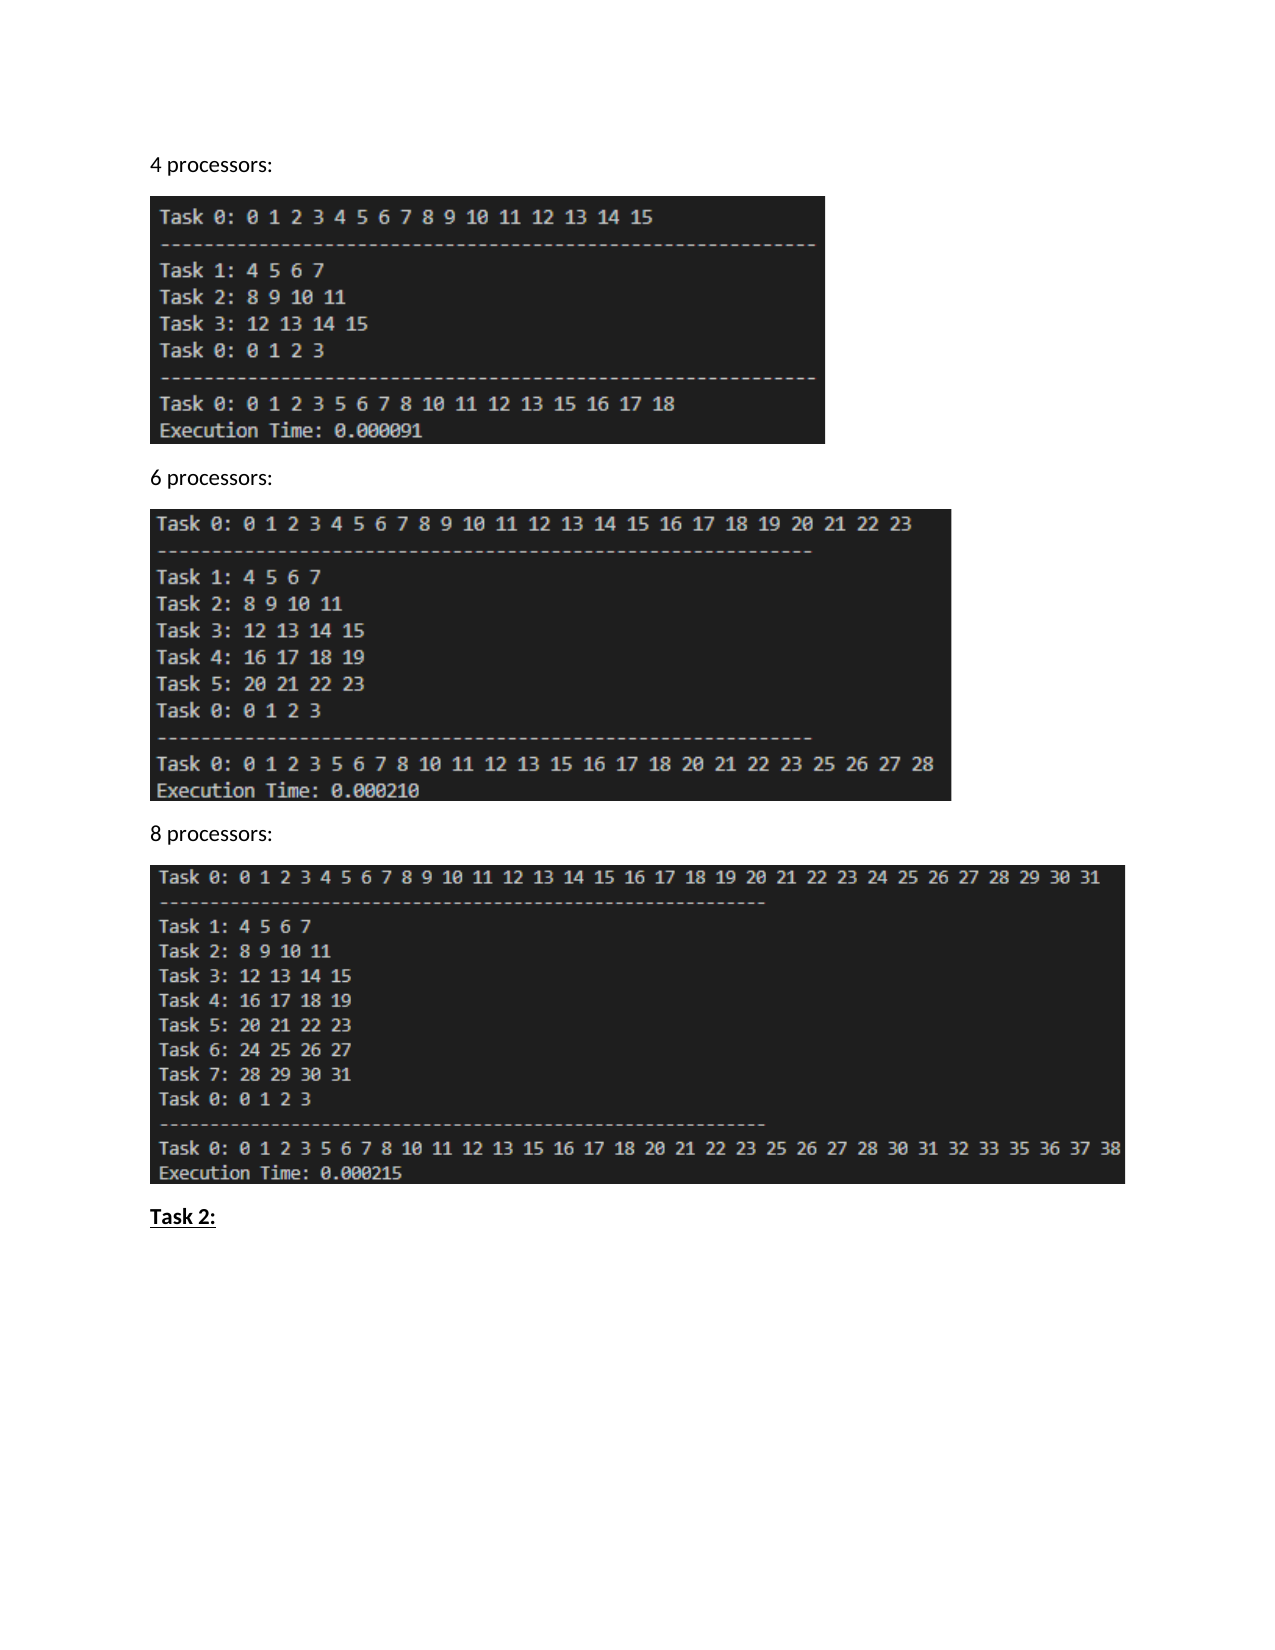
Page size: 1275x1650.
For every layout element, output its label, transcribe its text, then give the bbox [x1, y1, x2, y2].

text 6 processors: [150, 463, 1125, 491]
picture [150, 865, 1125, 1184]
text 8 processors: [150, 819, 1125, 847]
text 4 processors: [150, 150, 1125, 178]
picture [150, 196, 826, 444]
text Task 2: [150, 1202, 1125, 1231]
picture [150, 509, 952, 801]
